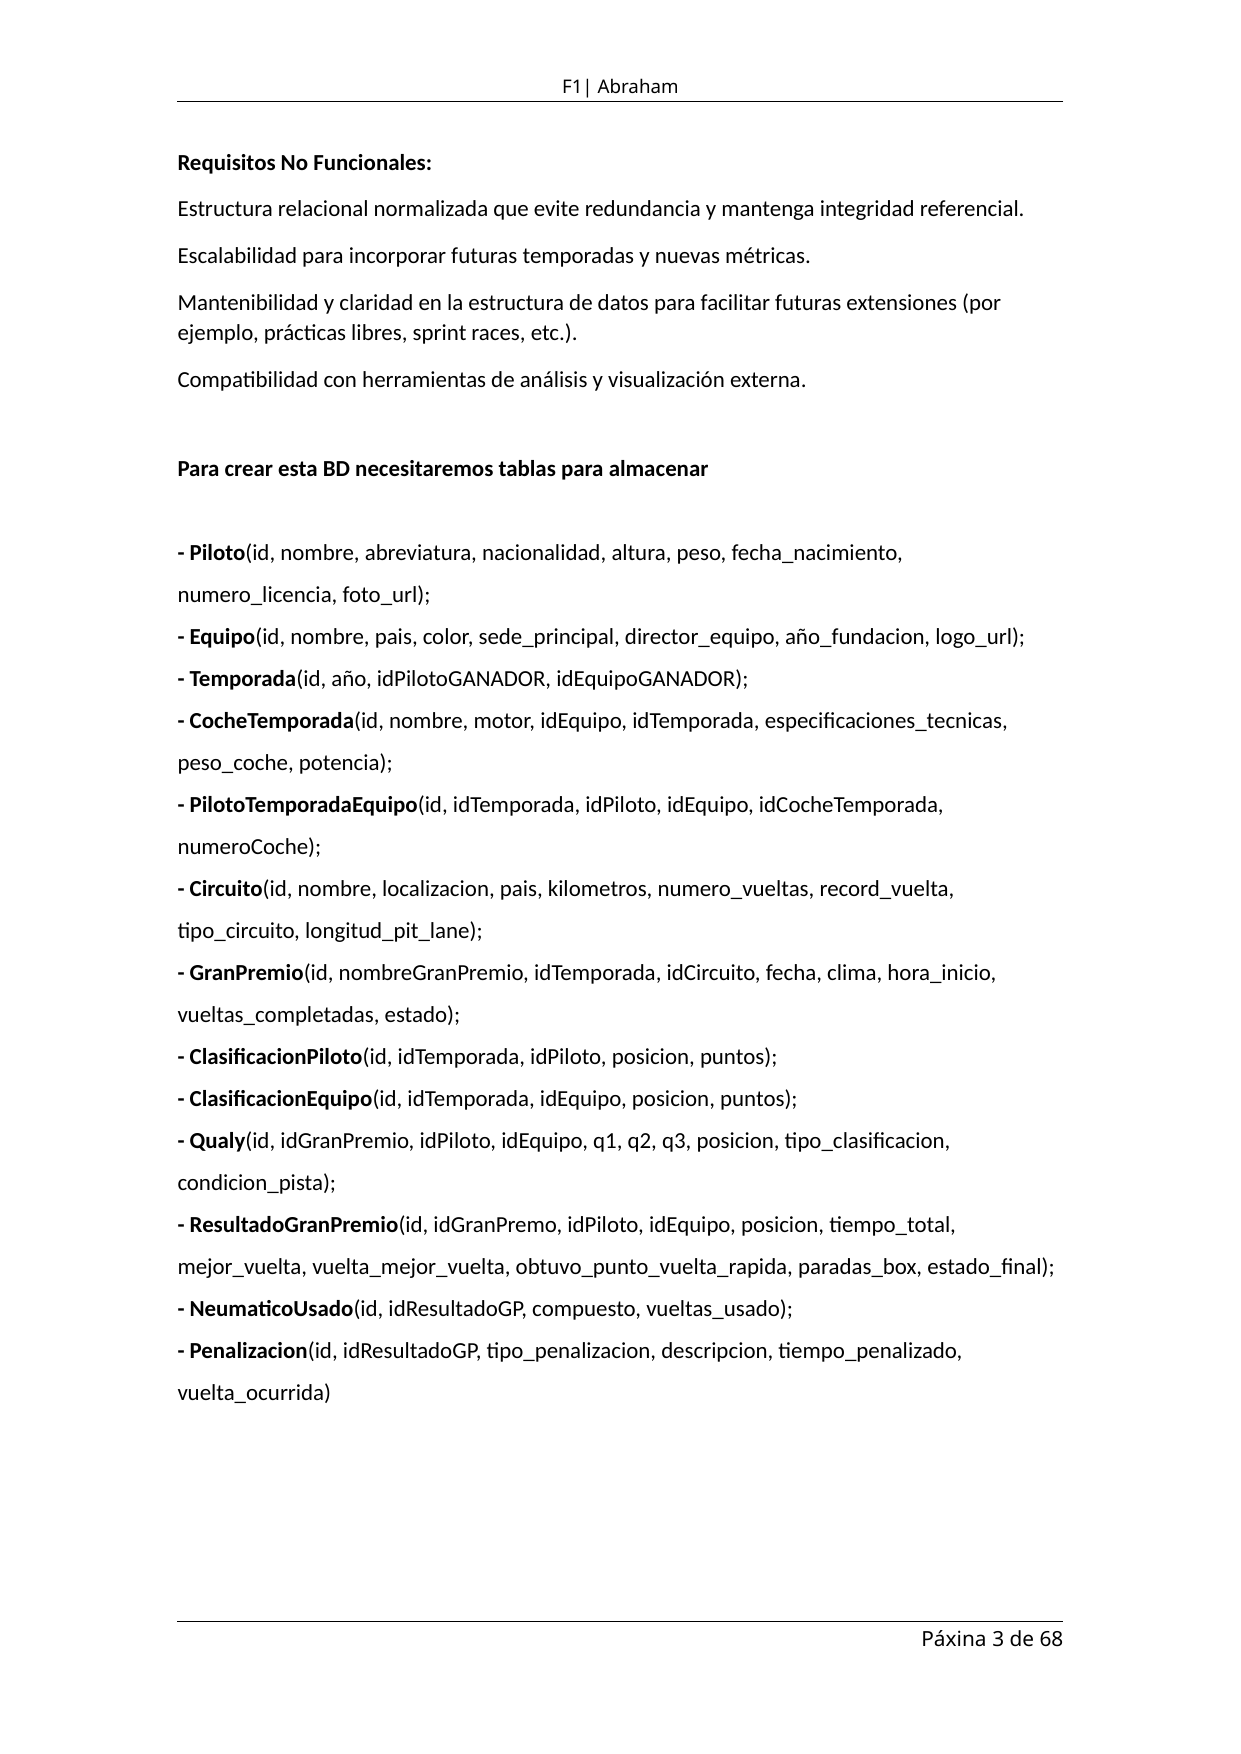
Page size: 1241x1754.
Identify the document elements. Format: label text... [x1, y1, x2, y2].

text Para crear esta BD necesitaremos tablas para almacenar [177, 454, 1063, 482]
text Requisitos No Funcionales: [177, 148, 1063, 176]
text Escalabilidad para incorporar futuras temporadas y nuevas métricas. [177, 241, 1063, 269]
text - PilotoTemporadaEquipo(id, idTemporada, idPiloto, idEquipo, idCocheTemporada, numeroCoche); [177, 790, 1063, 860]
text - Qualy(id, idGranPremio, idPiloto, idEquipo, q1, q2, q3, posicion, tipo_clasificacion, condicion_pista); [177, 1126, 1063, 1196]
text - Circuito(id, nombre, localizacion, pais, kilometros, numero_vueltas, record_vuelta, tipo_circuito, longitud_pit_lane); [177, 874, 1063, 944]
text - Equipo(id, nombre, pais, color, sede_principal, director_equipo, año_fundacion, logo_url); [177, 622, 1063, 650]
text - Temporada(id, año, idPilotoGANADOR, idEquipoGANADOR); [177, 664, 1063, 692]
text Mantenibilidad y claridad en la estructura de datos para facilitar futuras extensiones (por ejemplo, prácticas libres, sprint races, etc.). [177, 288, 1063, 346]
text - Penalizacion(id, idResultadoGP, tipo_penalizacion, descripcion, tiempo_penalizado, vuelta_ocurrida) [177, 1336, 1063, 1406]
text - NeumaticoUsado(id, idResultadoGP, compuesto, vueltas_usado); [177, 1294, 1063, 1322]
text - ResultadoGranPremio(id, idGranPremo, idPiloto, idEquipo, posicion, tiempo_total, mejor_vuelta, vuelta_mejor_vuelta, obtuvo_punto_vuelta_rapida, paradas_box, estado_final); [177, 1210, 1063, 1280]
text - GranPremio(id, nombreGranPremio, idTemporada, idCircuito, fecha, clima, hora_inicio, vueltas_completadas, estado); [177, 958, 1063, 1028]
text - ClasificacionPiloto(id, idTemporada, idPiloto, posicion, puntos); [177, 1042, 1063, 1070]
text - ClasificacionEquipo(id, idTemporada, idEquipo, posicion, puntos); [177, 1084, 1063, 1112]
text Estructura relacional normalizada que evite redundancia y mantenga integridad referencial. [177, 194, 1063, 222]
text - Piloto(id, nombre, abreviatura, nacionalidad, altura, peso, fecha_nacimiento, numero_licencia, foto_url); [177, 538, 1063, 608]
text Compatibilidad con herramientas de análisis y visualización externa. [177, 365, 1063, 393]
text - CocheTemporada(id, nombre, motor, idEquipo, idTemporada, especificaciones_tecnicas, peso_coche, potencia); [177, 706, 1063, 776]
